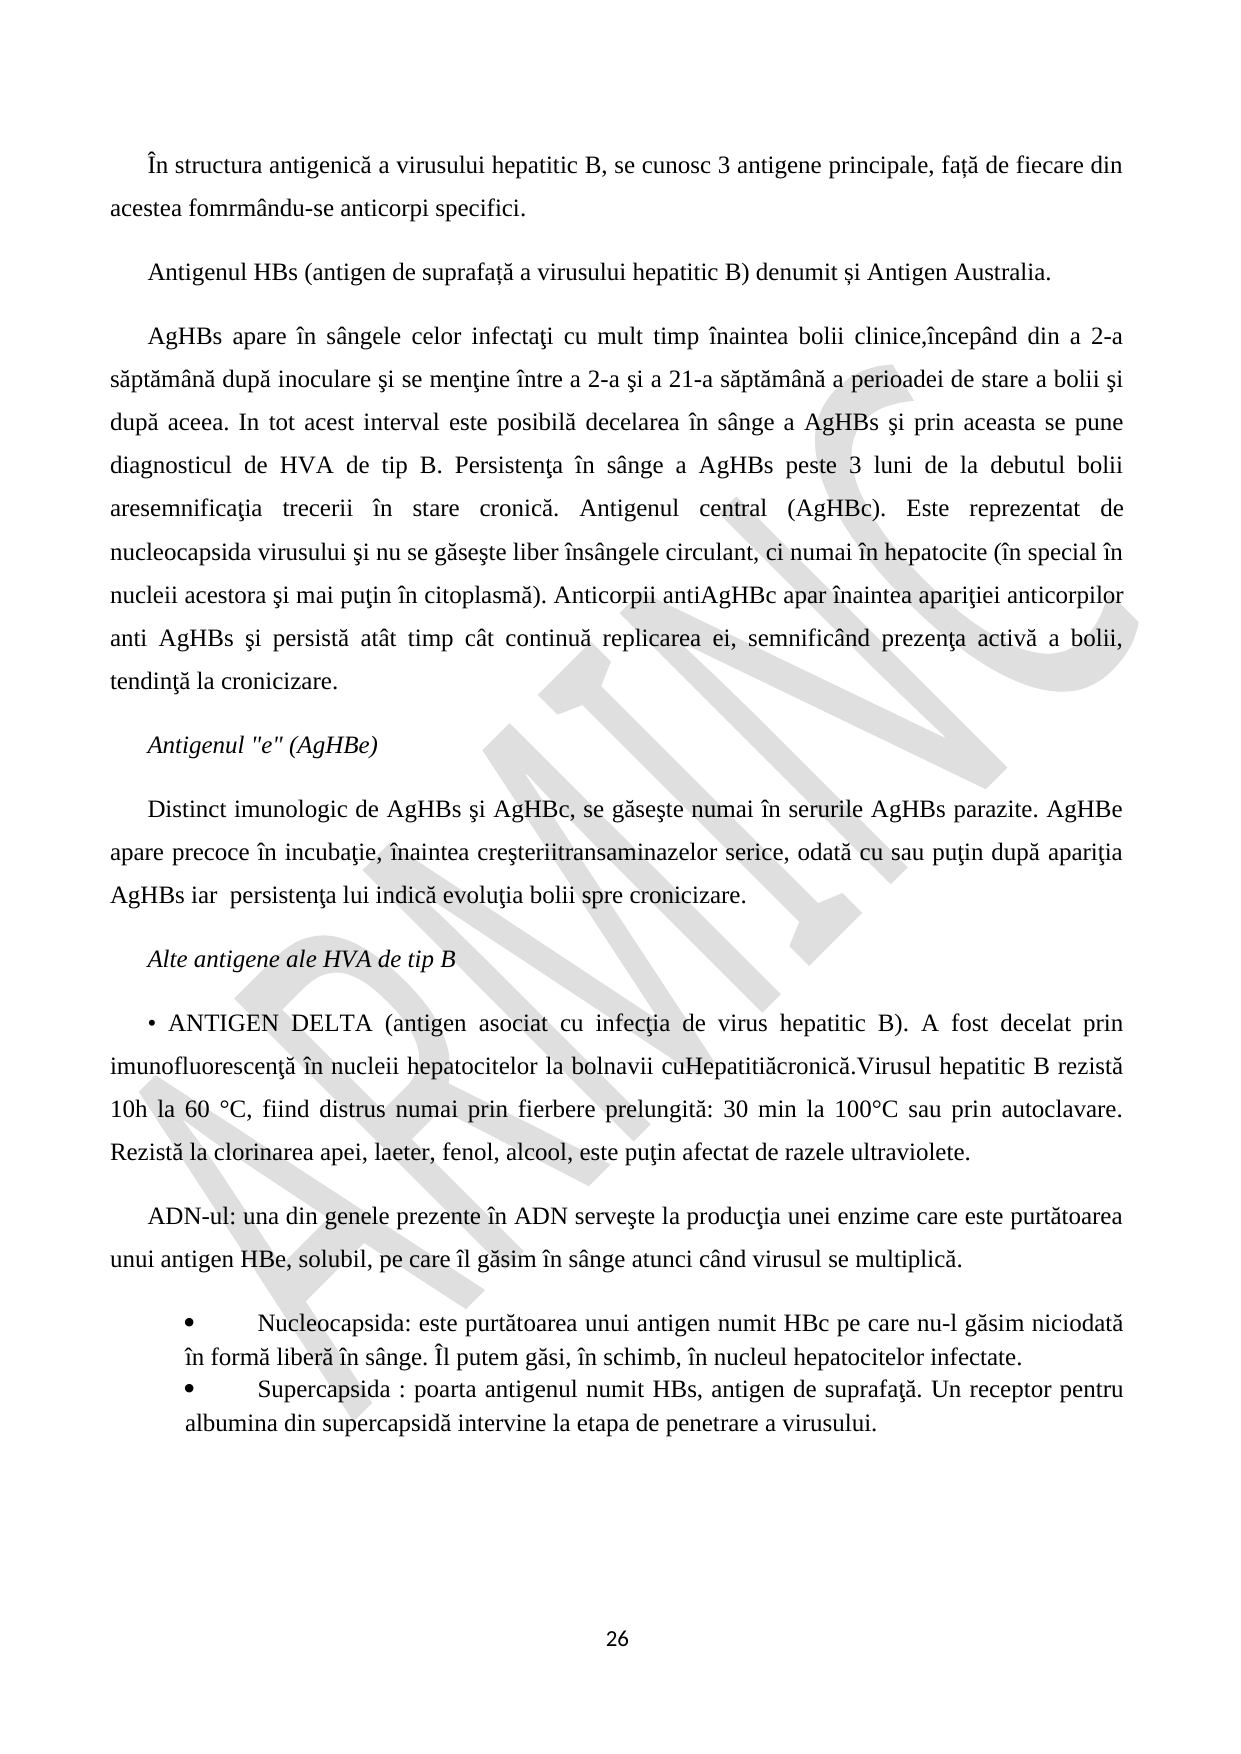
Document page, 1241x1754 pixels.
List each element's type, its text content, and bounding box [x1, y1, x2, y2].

text Antigenul "e" (AgHBe) [110, 730, 1125, 759]
text Antigenul HBs (antigen de suprafață a virusului hepatitic B) denumit și Antigen Australia. [110, 257, 1125, 286]
list Supercapsida : poarta antigenul numit HBs, antigen de suprafaţă. Un receptor pentru albumina din supercapsidă intervine la etapa de penetrare a virusului. [185, 1374, 1125, 1436]
text Alte antigene ale HVA de tip B [110, 944, 1125, 973]
text AgHBs apare în sângele celor infectaţi cu mult timp înaintea bolii clinice,începând din a 2-a săptămână după inoculare şi se menţine între a 2-a şi a 21-a săptămână a perioadei de stare a bolii şi după aceea. In tot acest interval este posibilă decelarea în sânge a AgHBs şi prin aceasta se pune diagnosticul de HVA de tip B. Persistenţa în sânge a AgHBs peste 3 luni de la debutul bolii aresemnificaţia trecerii în stare cronică. Antigenul central (AgHBc). Este reprezentat de nucleocapsida virusului şi nu se găseşte liber însângele circulant, ci numai în hepatocite (în special în nucleii acestora şi mai puţin în citoplasmă). Anticorpii antiAgHBc apar înaintea apariţiei anticorpilor anti AgHBs şi persistă atât timp cât continuă replicarea ei, semnificând prezenţa activă a bolii, tendinţă la cronicizare. [110, 321, 1125, 695]
text • ANTIGEN DELTA (antigen asociat cu infecţia de virus hepatitic B). A fost decelat prin imunofluorescenţă în nucleii hepatocitelor la bolnavii cuHepatitiăcronică.Virusul hepatitic B rezistă 10h la 60 °C, fiind distrus numai prin fierbere prelungită: 30 min la 100°C sau prin autoclavare. Rezistă la clorinarea apei, laeter, fenol, alcool, este puţin afectat de razele ultraviolete. [110, 1008, 1125, 1166]
list Nucleocapsida: este purtătoarea unui antigen numit HBc pe care nu-l găsim niciodată în formă liberă în sânge. Îl putem găsi, în schimb, în nucleul hepatocitelor infectate. [185, 1308, 1125, 1370]
text Distinct imunologic de AgHBs şi AgHBc, se găseşte numai în serurile AgHBs parazite. AgHBe apare precoce în incubaţie, înaintea creşteriitransaminazelor serice, odată cu sau puţin după apariţia AgHBs iar persistenţa lui indică evoluţia bolii spre cronicizare. [110, 794, 1125, 909]
text În structura antigenică a virusului hepatitic B, se cunosc 3 antigene principale, față de fiecare din acestea fomrmându-se anticorpi specifici. [110, 150, 1125, 222]
text ADN-ul: una din genele prezente în ADN serveşte la producţia unei enzime care este purtătoarea unui antigen HBe, solubil, pe care îl găsim în sânge atunci când virusul se multiplică. [110, 1201, 1125, 1273]
